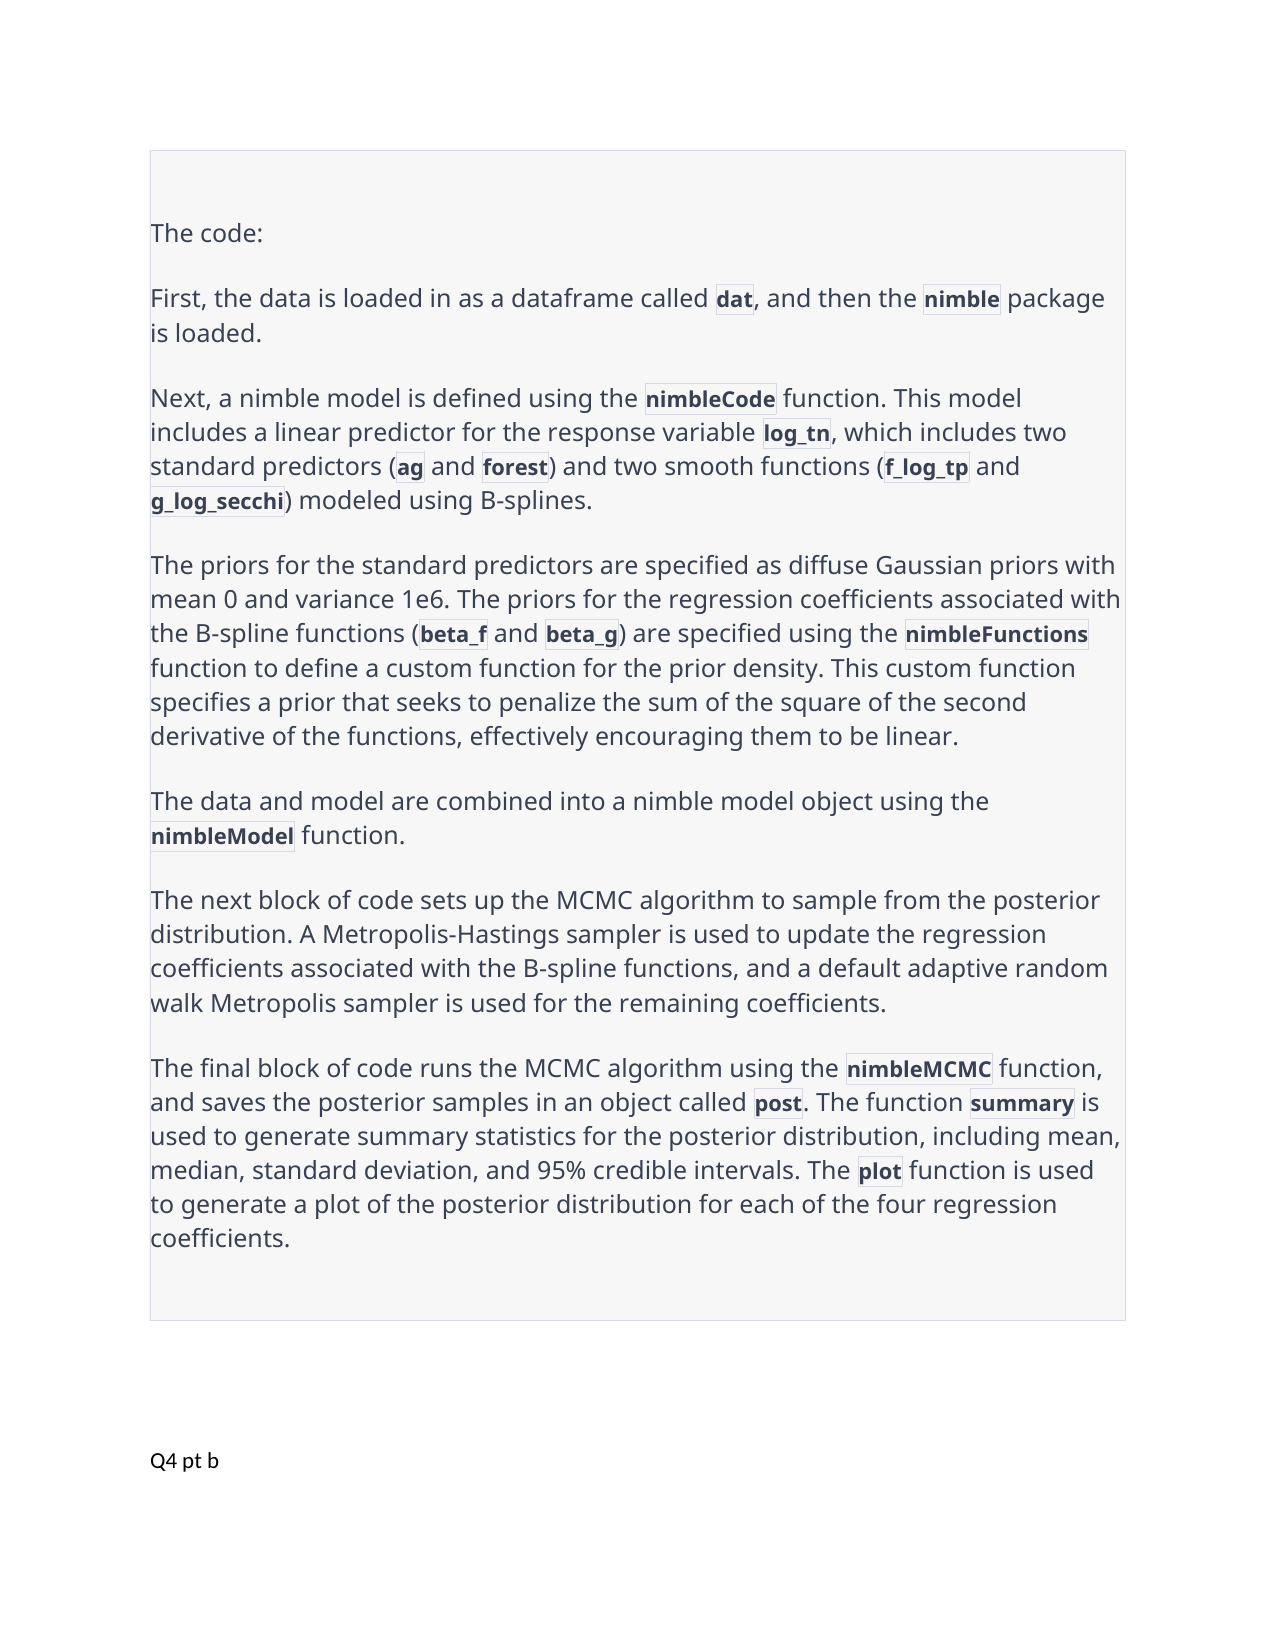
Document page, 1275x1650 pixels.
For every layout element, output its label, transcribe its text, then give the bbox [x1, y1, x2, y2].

text First, the data is loaded in as a dataframe called dat, and then the nimble package is loaded. [151, 281, 1125, 349]
text Q4 pt b [150, 1446, 1125, 1474]
text The priors for the standard predictors are specified as diffuse Gaussian priors with mean 0 and variance 1e6. The priors for the regression coefficients associated with the B-spline functions (beta_f and beta_g) are specified using the nimbleFunctions function to define a custom function for the prior density. This custom function specifies a prior that seeks to penalize the sum of the square of the second derivative of the functions, effectively encouraging them to be linear. [151, 547, 1125, 752]
text The final block of code runs the MCMC algorithm using the nimbleMCMC function, and saves the posterior samples in an object called post. The function summary is used to generate summary statistics for the posterior distribution, including mean, median, standard deviation, and 95% credible intervals. The plot function is used to generate a plot of the posterior distribution for each of the four regression coefficients. [151, 1050, 1125, 1255]
text The data and model are combined into a nimble model object using the nimbleModel function. [151, 783, 1125, 852]
text Next, a nimble model is defined using the nimbleCode function. This model includes a linear predictor for the response variable log_tn, which includes two standard predictors (ag and forest) and two smooth functions (f_log_tp and g_log_secchi) modeled using B-splines. [151, 380, 1125, 517]
text The next block of code sets up the MCMC algorithm to sample from the posterior distribution. A Metropolis-Hastings sampler is used to update the regression coefficients associated with the B-spline functions, and a default adaptive random walk Metropolis sampler is used for the remaining coefficients. [151, 882, 1125, 1019]
text The code: [151, 215, 1125, 250]
